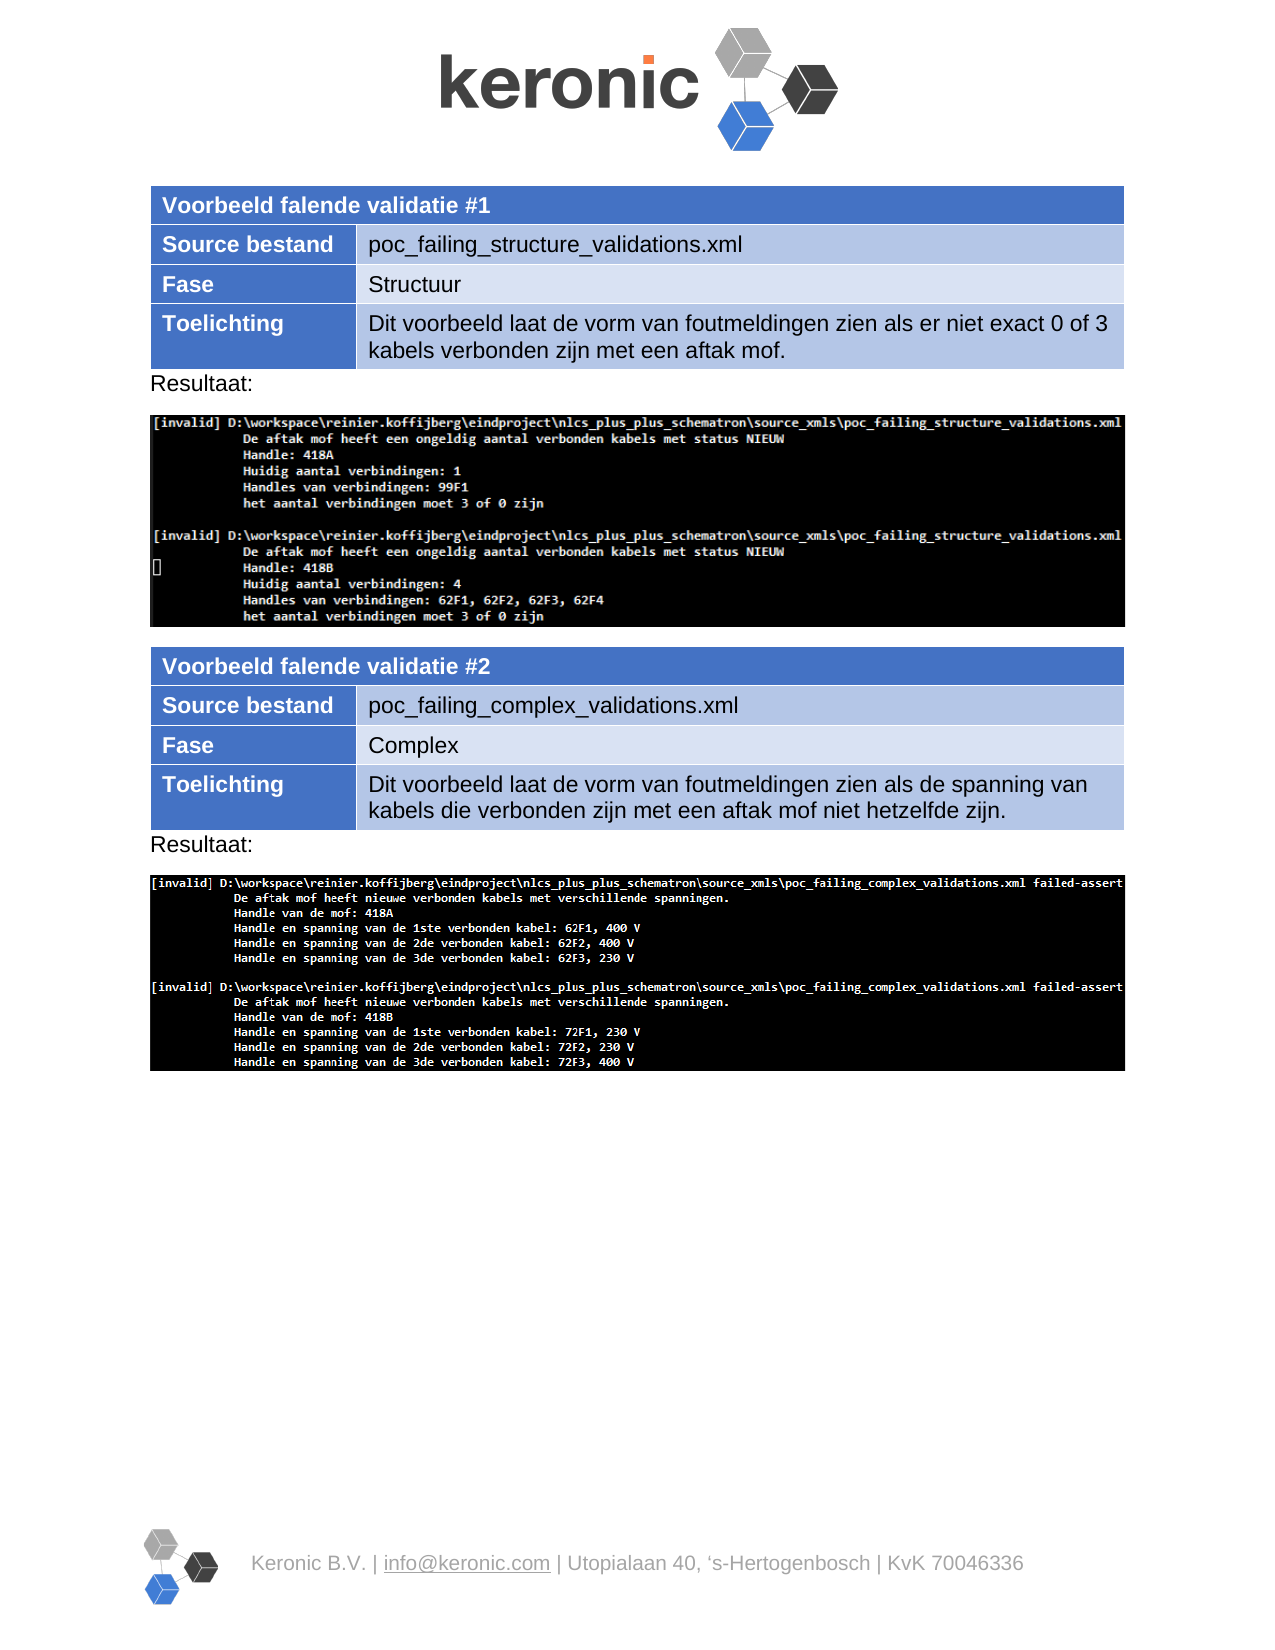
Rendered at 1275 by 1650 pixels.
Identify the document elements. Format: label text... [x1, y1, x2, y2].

picture [437, 28, 838, 151]
table_cell Toelichting [151, 304, 356, 369]
table_header Voorbeeld falende validatie #2 [151, 647, 1124, 685]
table_cell poc_failing_structure_validations.xml [357, 225, 1124, 264]
text Resultaat: [150, 370, 1125, 396]
table_cell Fase [151, 726, 356, 764]
picture [150, 875, 1125, 1071]
table_cell Fase [151, 265, 356, 303]
table_cell Complex [357, 726, 1124, 764]
table_cell Structuur [357, 265, 1124, 303]
table_cell Dit voorbeeld laat de vorm van foutmeldingen zien als er niet exact 0 of 3 kabels verbonden zijn met een aftak mof. [357, 304, 1124, 369]
text Resultaat: [150, 831, 1125, 857]
picture [150, 415, 1125, 627]
table_cell poc_failing_complex_validations.xml [357, 686, 1124, 725]
table_cell Toelichting [151, 765, 356, 830]
picture [143, 1529, 218, 1605]
table_header Voorbeeld falende validatie #1 [151, 186, 1124, 224]
table_cell Dit voorbeeld laat de vorm van foutmeldingen zien als de spanning van kabels die verbonden zijn met een aftak mof niet hetzelfde zijn. [357, 765, 1124, 830]
table_cell Source bestand [151, 686, 356, 725]
table_cell Source bestand [151, 225, 356, 264]
